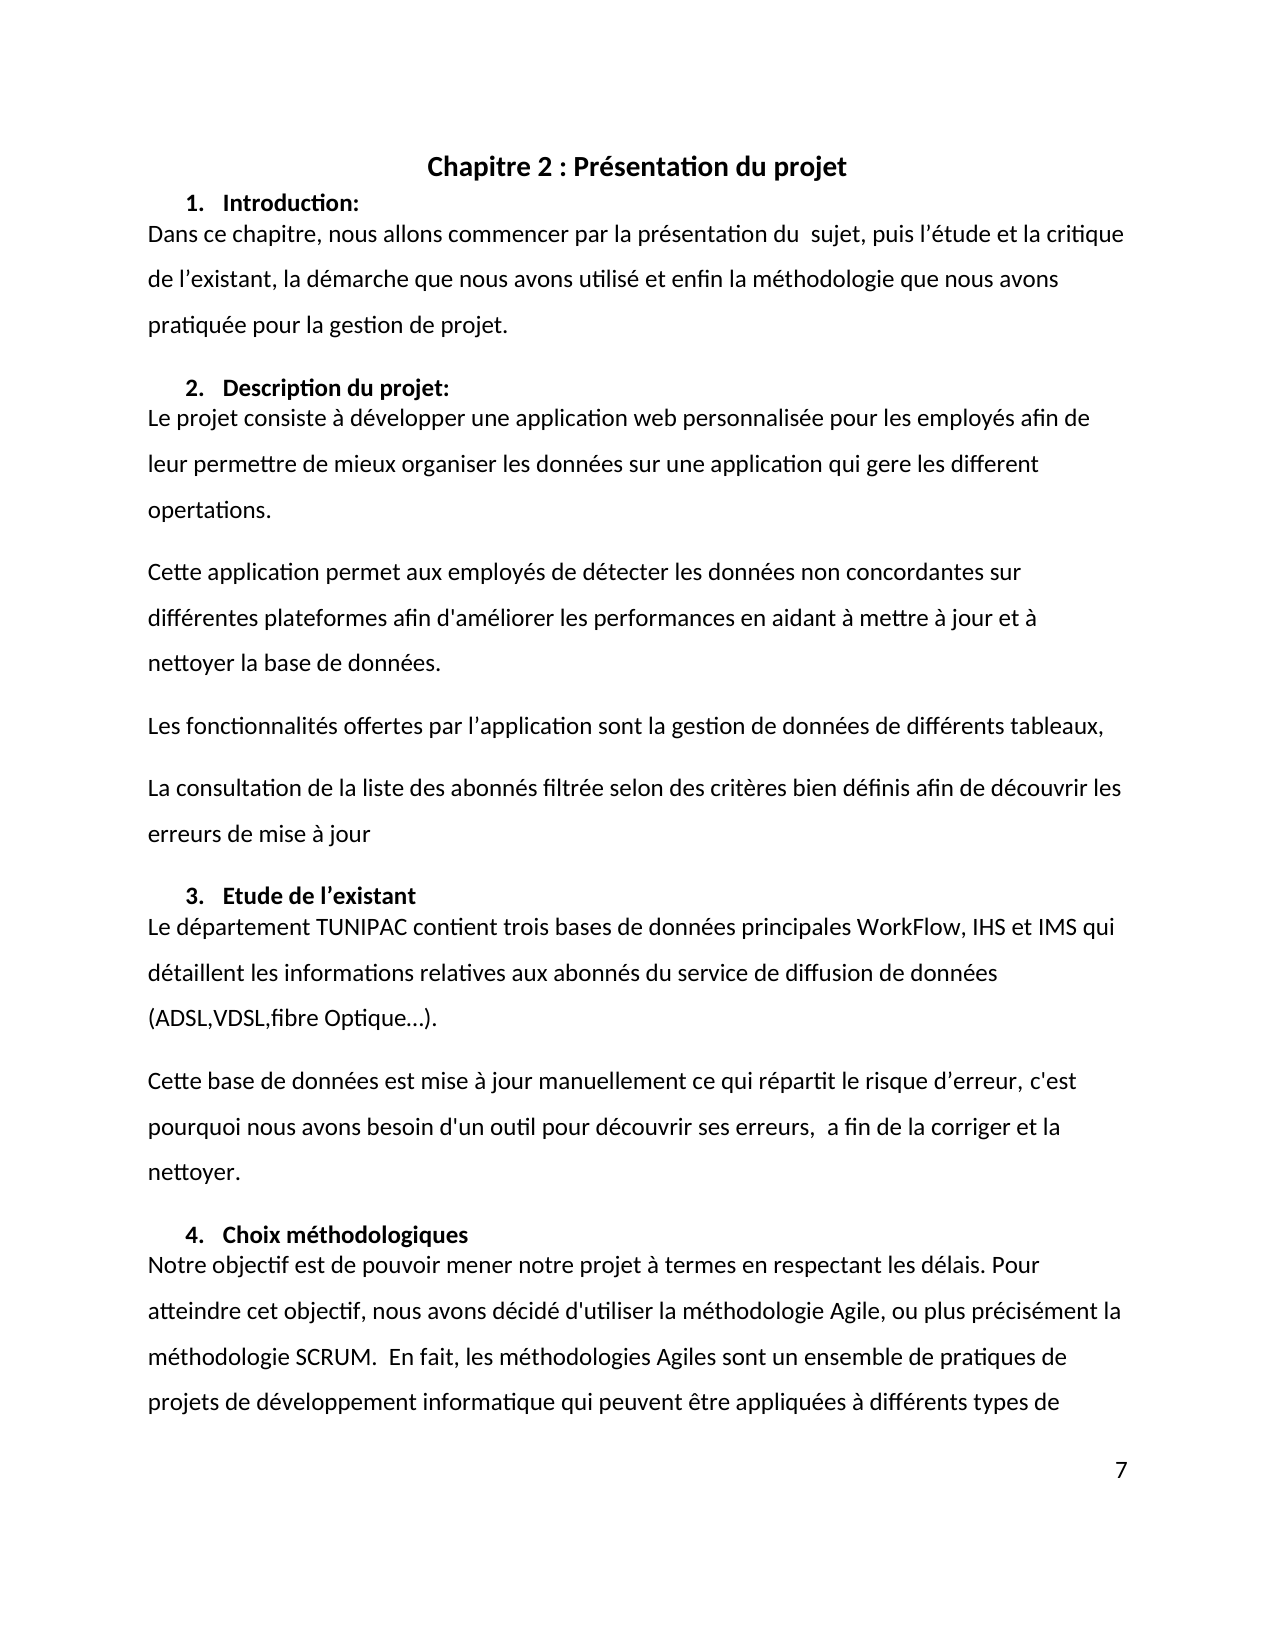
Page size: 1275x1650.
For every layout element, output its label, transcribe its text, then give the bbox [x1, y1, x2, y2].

text Le projet consiste à développer une application web personnalisée pour les employés afin de leur permettre de mieux organiser les données sur une application qui gere les different opertations. [148, 402, 1127, 524]
subtitle Chapitre 2 : Présentation du projet [148, 148, 1127, 183]
text Dans ce chapitre, nous allons commencer par la présentation du sujet, puis l’étude et la critique de l’existant, la démarche que nous avons utilisé et enfin la méthodologie que nous avons pratiquée pour la gestion de projet. [148, 218, 1127, 340]
subtitle Etude de l’existant [185, 881, 1127, 911]
text Le département TUNIPAC contient trois bases de données principales WorkFlow, IHS et IMS qui détaillent les informations relatives aux abonnés du service de diffusion de données (ADSL,VDSL,fibre Optique…). [148, 911, 1127, 1033]
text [148, 1249, 1127, 1417]
text Cette base de données est mise à jour manuellement ce qui répartit le risque d’erreur, c'est pourquoi nous avons besoin d'un outil pour découvrir ses erreurs, a fin de la corriger et la nettoyer. [148, 1065, 1127, 1187]
text Cette application permet aux employés de détecter les données non concordantes sur différentes plateformes afin d'améliorer les performances en aidant à mettre à jour et à nettoyer la base de données. [148, 556, 1127, 678]
text La consultation de la liste des abonnés filtrée selon des critères bien définis afin de découvrir les erreurs de mise à jour [148, 772, 1127, 849]
text Les fonctionnalités offertes par l’application sont la gestion de données de différents tableaux, [148, 710, 1127, 741]
subtitle Description du projet: [185, 372, 1127, 402]
subtitle Choix méthodologiques [185, 1219, 1127, 1249]
subtitle Introduction: [185, 187, 1127, 218]
